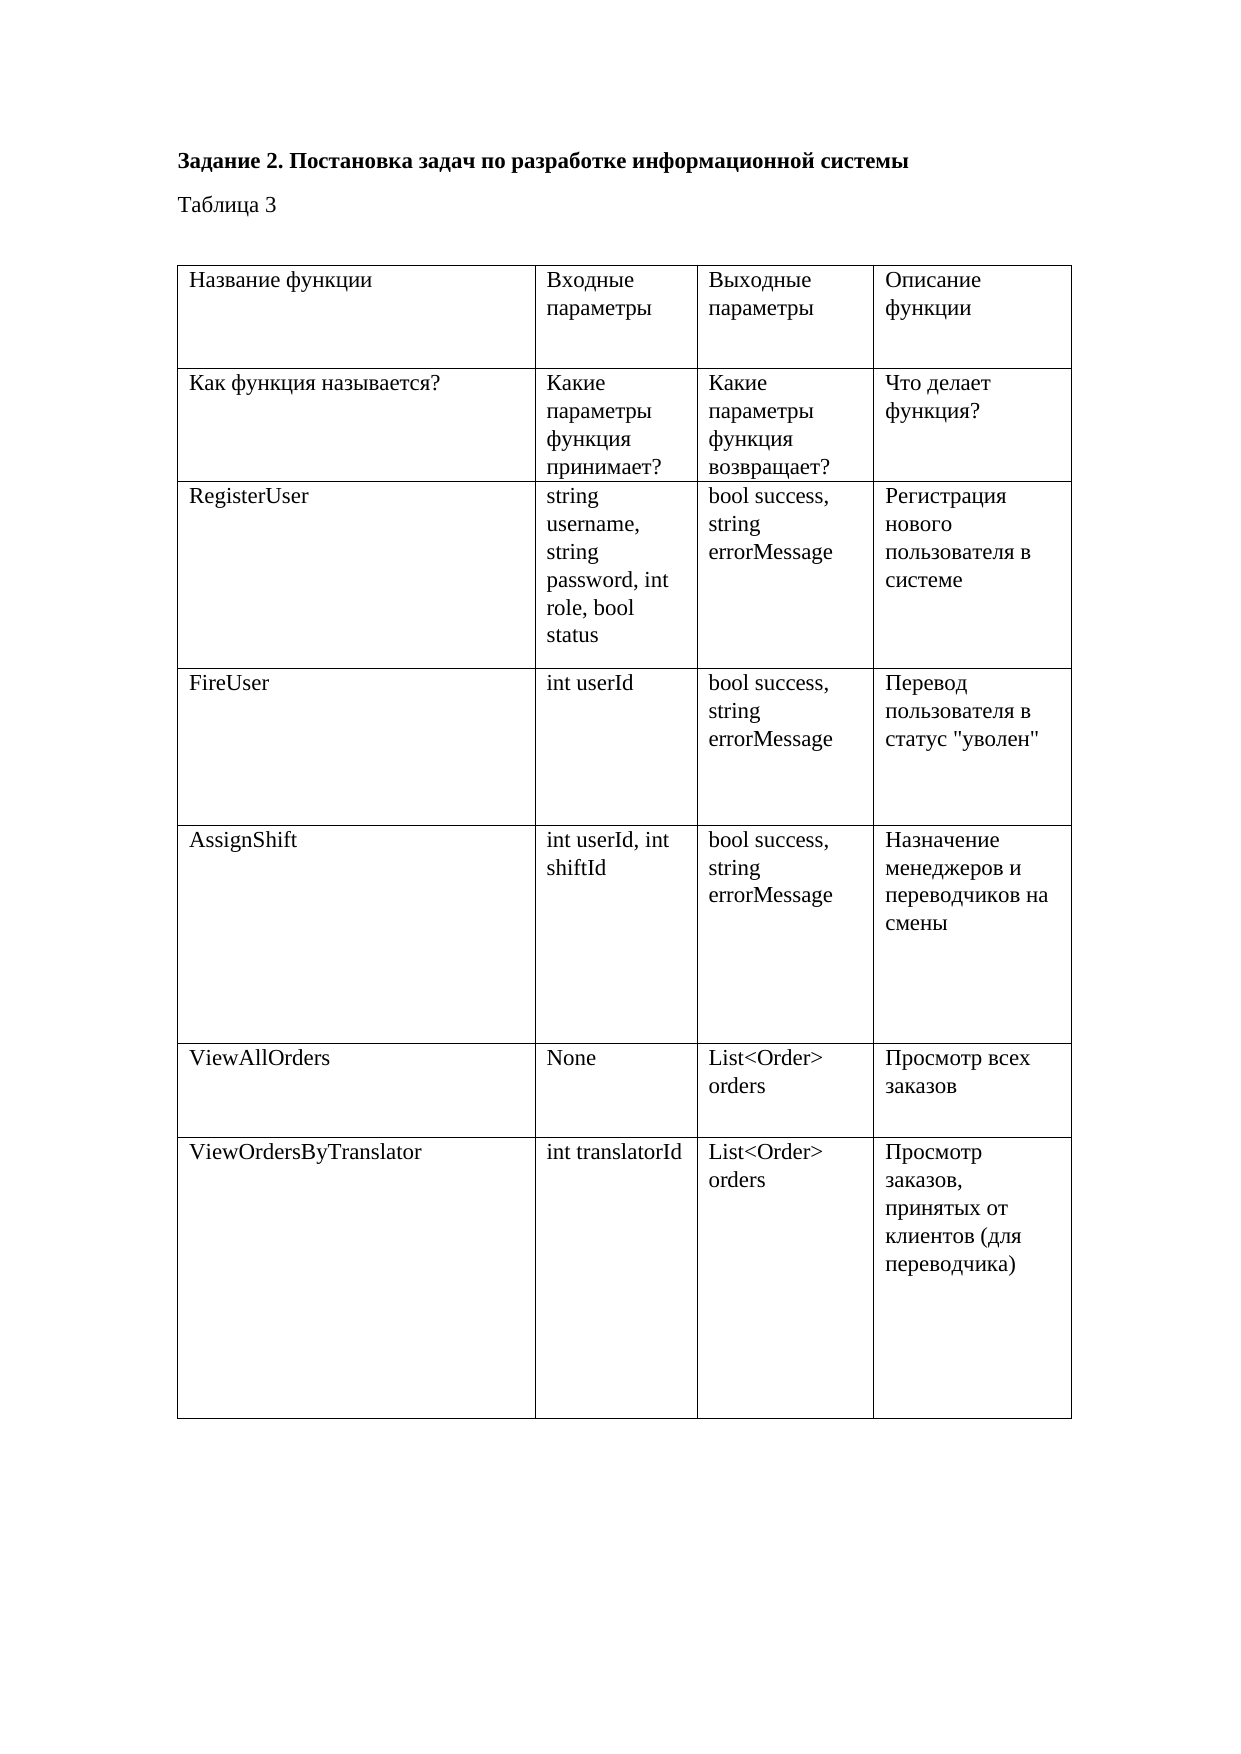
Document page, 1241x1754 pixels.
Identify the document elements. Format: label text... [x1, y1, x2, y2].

table_cell Перевод пользователя в статус "уволен" [874, 669, 1071, 824]
table_cell AssignShift [178, 826, 535, 1043]
table_header Описание функции [874, 266, 1071, 368]
table_cell int userId [536, 669, 697, 824]
table_cell Какие параметры функция принимает? [536, 369, 697, 481]
table_cell Какие параметры функция возвращает? [698, 369, 873, 481]
table_cell Просмотр заказов, принятых от клиентов (для переводчика) [874, 1138, 1071, 1418]
table_cell Как функция называется? [178, 369, 535, 481]
table_cell ViewAllOrders [178, 1044, 535, 1137]
table_cell bool success, string errorMessage [698, 669, 873, 824]
table_cell Что делает функция? [874, 369, 1071, 481]
table_cell Назначение менеджеров и переводчиков на смены [874, 826, 1071, 1043]
table_cell List<Order> orders [698, 1044, 873, 1137]
table_cell Просмотр всех заказов [874, 1044, 1071, 1137]
table_cell List<Order> orders [698, 1138, 873, 1418]
table_header Название функции [178, 266, 535, 368]
text Задание 2. Постановка задач по разработке информационной системы [177, 147, 1152, 173]
table_header Выходные параметры [698, 266, 873, 368]
table_header Входные параметры [536, 266, 697, 368]
table_cell bool success, string errorMessage [698, 826, 873, 1043]
table_cell RegisterUser [178, 482, 535, 668]
table_cell int userId, int shiftId [536, 826, 697, 1043]
table_cell None [536, 1044, 697, 1137]
table_cell bool success, string errorMessage [698, 482, 873, 668]
table_cell int translatorId [536, 1138, 697, 1418]
text Таблица 3 [177, 191, 1152, 218]
table_cell string username, string password, int role, bool status [536, 482, 697, 668]
table_cell Регистрация нового пользователя в системе [874, 482, 1071, 668]
table_cell ViewOrdersByTranslator [178, 1138, 535, 1418]
table_cell FireUser [178, 669, 535, 824]
